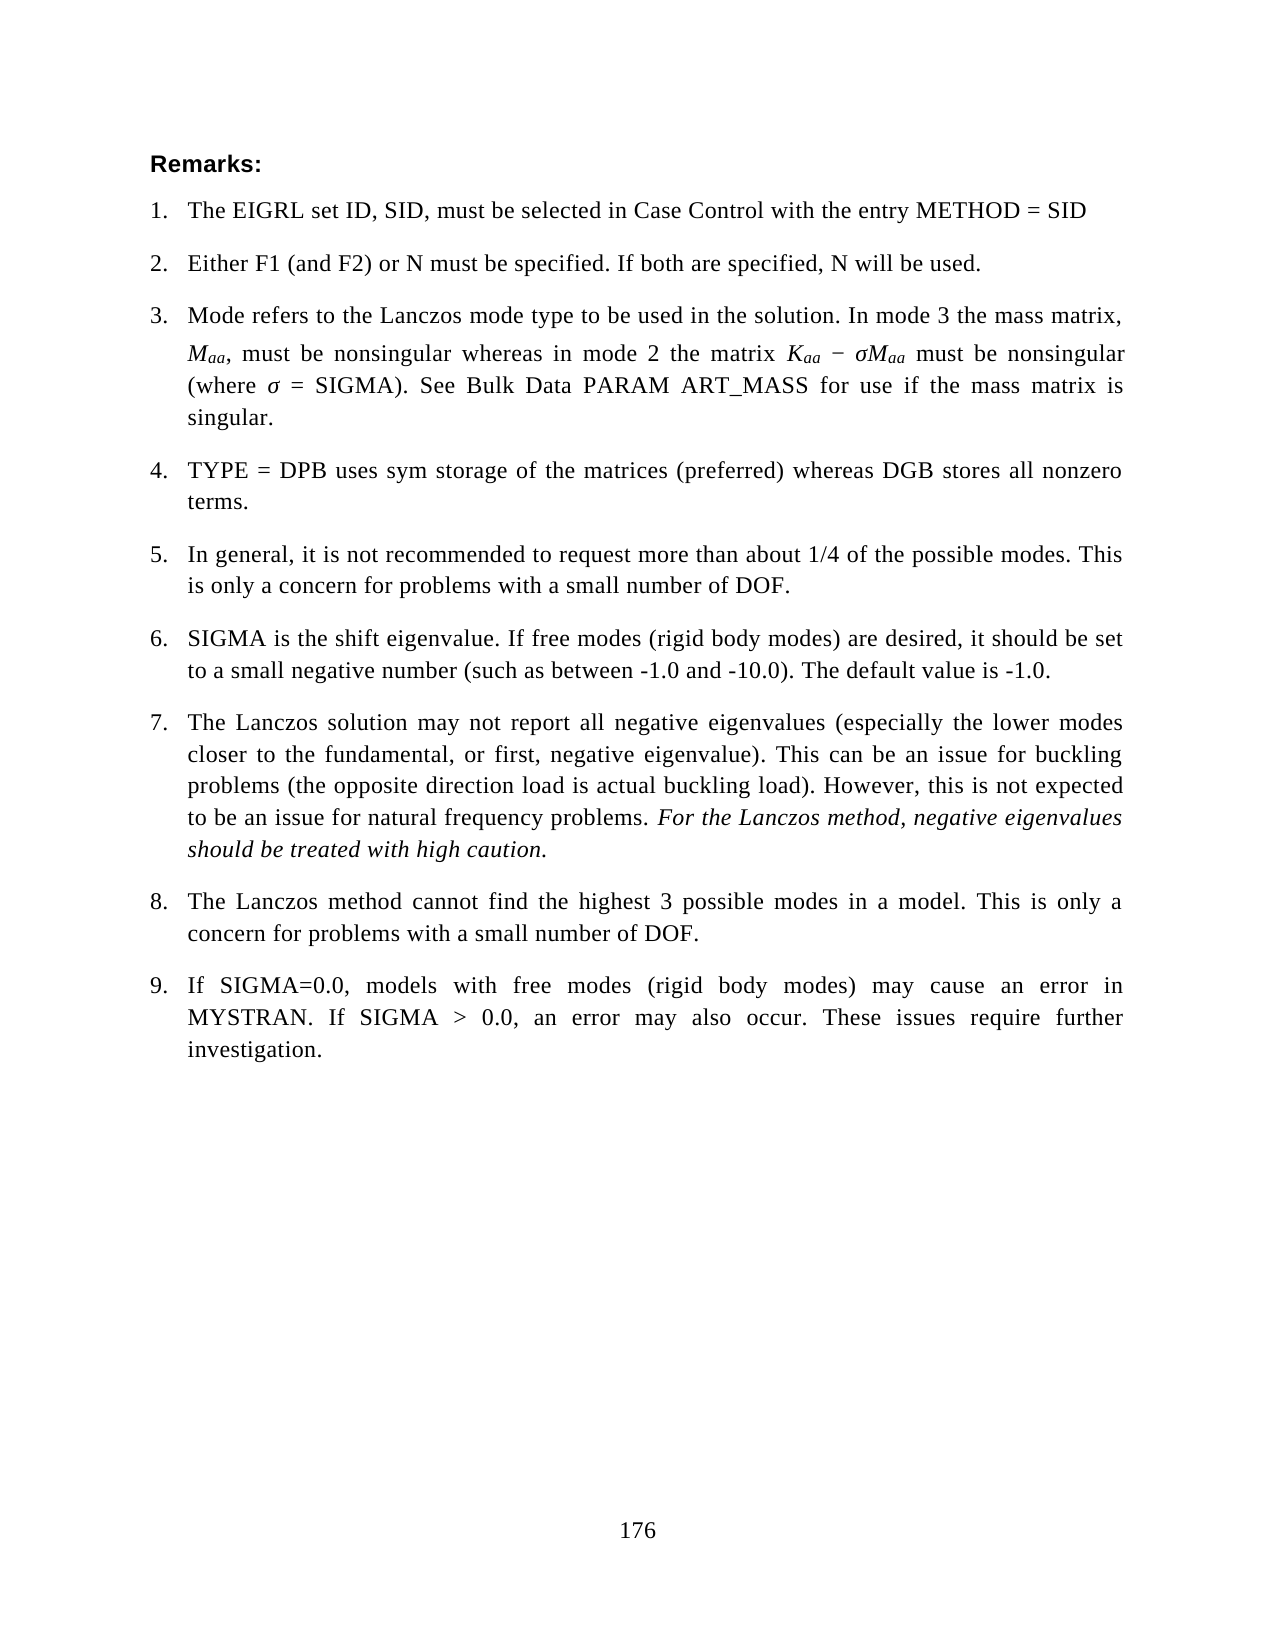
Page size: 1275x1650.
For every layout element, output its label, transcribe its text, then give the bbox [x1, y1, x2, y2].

text 4. TYPE = DPB uses sym storage of the matrices (preferred) whereas DGB stores all nonzero terms. [150, 456, 1125, 515]
text Remarks: [150, 150, 1125, 178]
text 2. Either F1 (and F2) or N must be specified. If both are specified, N will be used. [150, 249, 1125, 276]
text 3. Mode refers to the Lanczos mode type to be used in the solution. In mode 3 the mass matrix, Maa, must be nonsingular whereas in mode 2 the matrix Kaa − σMaa must be nonsingular (where σ = SIGMA). See Bulk Data PARAM ART_MASS for use if the mass matrix is singular. [150, 301, 1125, 431]
text 6. SIGMA is the shift eigenvalue. If free modes (rigid body modes) are desired, it should be set to a small negative number (such as between -1.0 and -10.0). The default value is -1.0. [150, 624, 1125, 683]
text 8. The Lanczos method cannot find the highest 3 possible modes in a model. This is only a concern for problems with a small number of DOF. [150, 887, 1125, 947]
text 1. The EIGRL set ID, SID, must be selected in Case Control with the entry METHOD = SID [150, 196, 1125, 224]
text 7. The Lanczos solution may not report all negative eigenvalues (especially the lower modes closer to the fundamental, or first, negative eigenvalue). This can be an issue for buckling problems (the opposite direction load is actual buckling load). However, this is not expected to be an issue for natural frequency problems. For the Lanczos method, negative eigenvalues should be treated with high caution. [150, 708, 1125, 862]
text 9. If SIGMA=0.0, models with free modes (rigid body modes) may cause an error in MYSTRAN. If SIGMA > 0.0, an error may also occur. These issues require further investigation. [150, 971, 1125, 1062]
text 5. In general, it is not recommended to request more than about 1/4 of the possible modes. This is only a concern for problems with a small number of DOF. [150, 540, 1125, 599]
